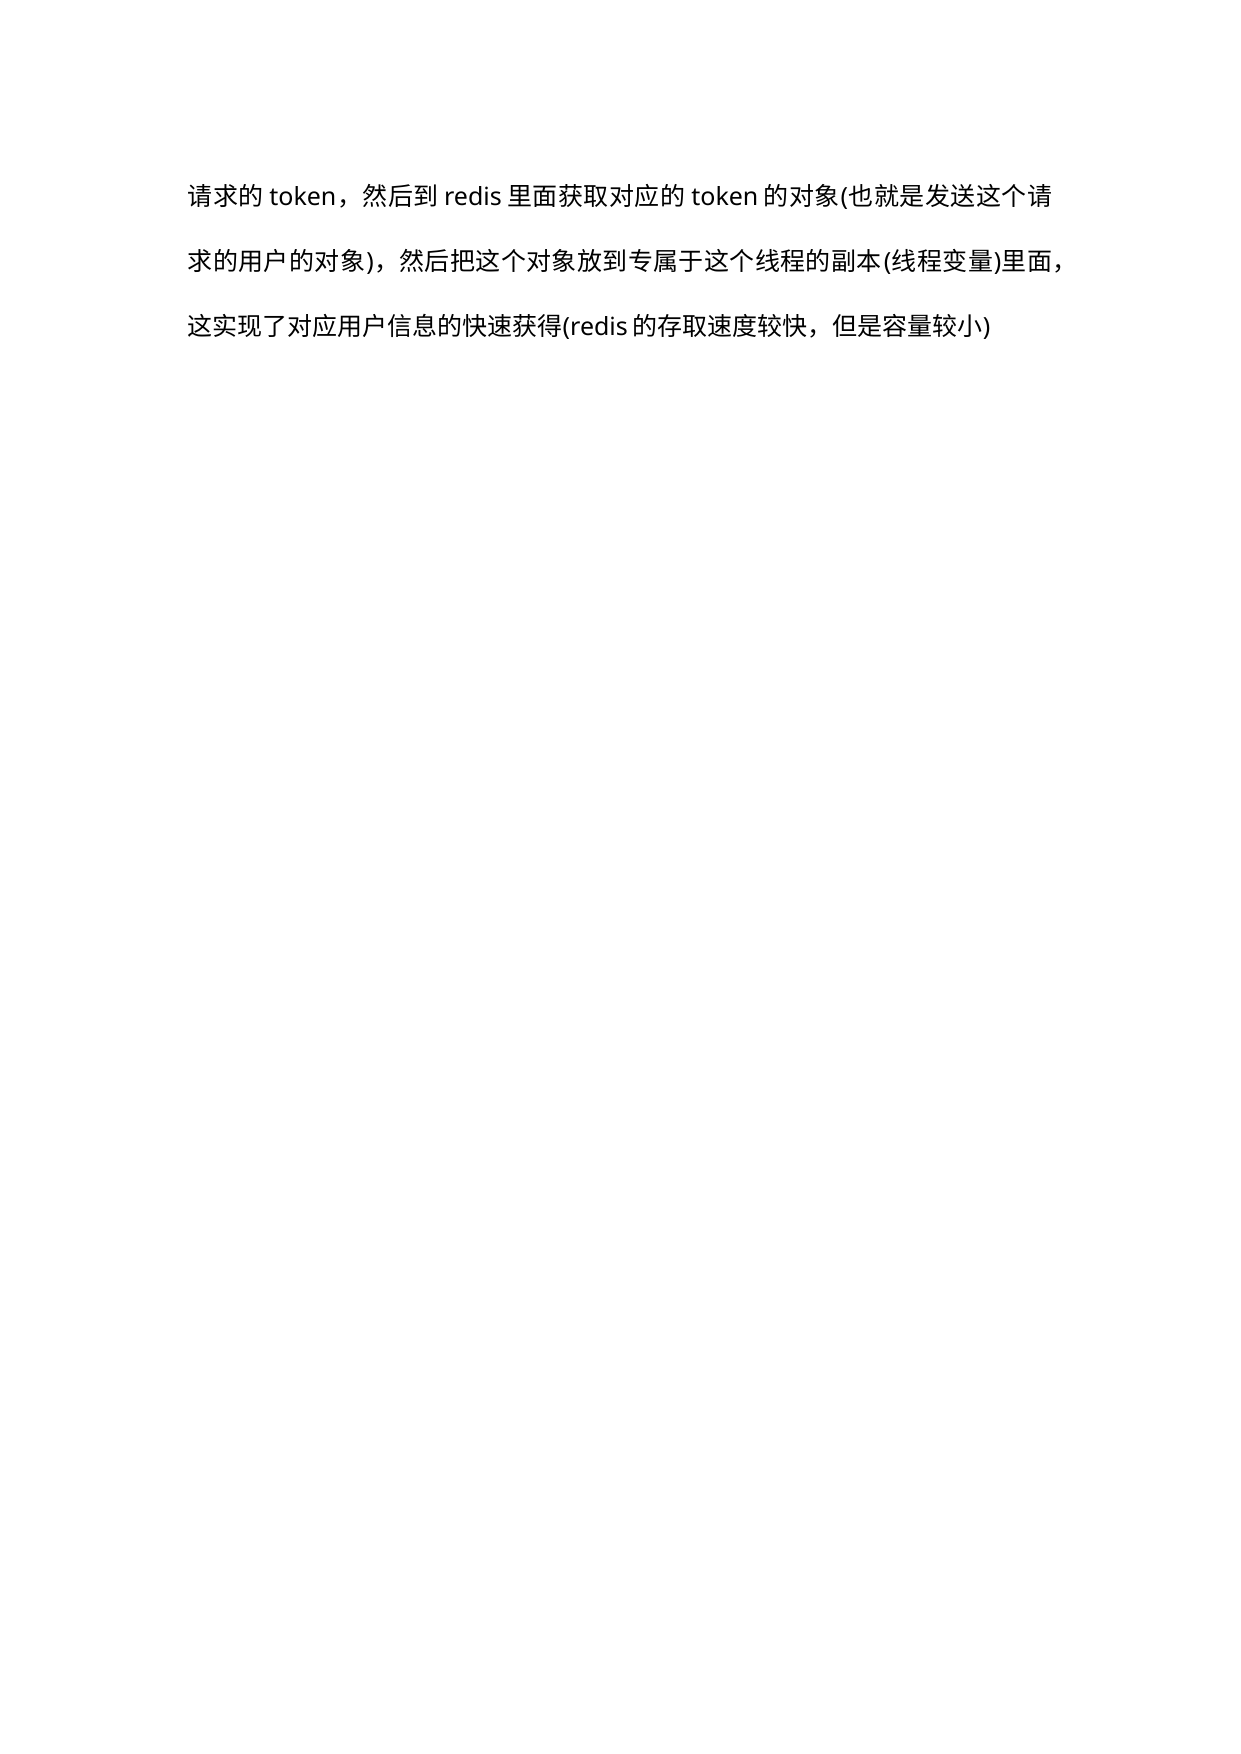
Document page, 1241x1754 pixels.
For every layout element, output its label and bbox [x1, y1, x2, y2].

text [187, 162, 1053, 357]
